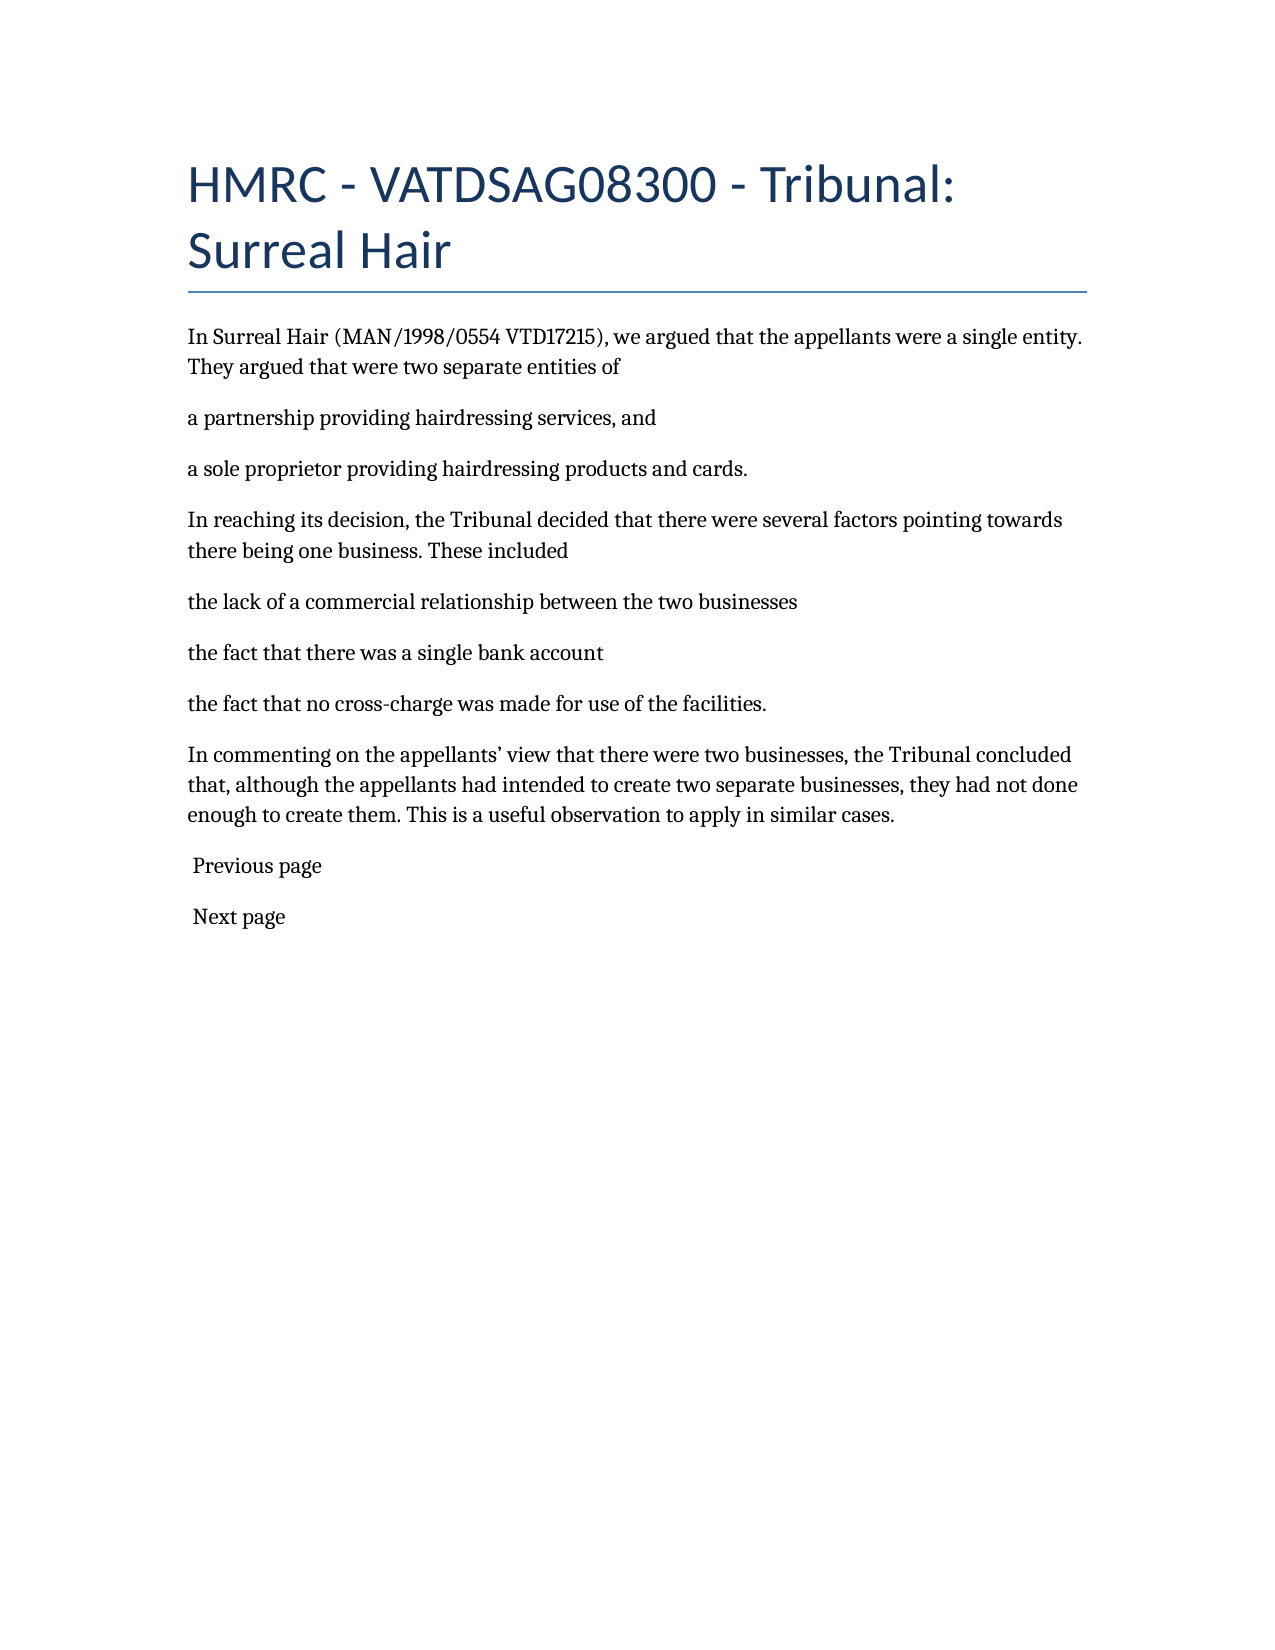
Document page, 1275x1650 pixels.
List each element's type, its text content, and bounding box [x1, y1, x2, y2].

text In commenting on the appellants’ view that there were two businesses, the Tribunal concluded that, although the appellants had intended to create two separate businesses, they had not done enough to create them. This is a useful observation to apply in similar cases. [187, 742, 1087, 828]
text In reaching its decision, the Tribunal decided that there were several factors pointing towards there being one business. These included [187, 507, 1087, 564]
text the lack of a commercial relationship between the two businesses [187, 588, 1087, 615]
text the fact that no cross-charge was made for use of the facilities. [187, 691, 1087, 717]
text Next page [187, 904, 1087, 931]
text In Surreal Hair (MAN/1998/0554 VTD17215), we argued that the appellants were a single entity. They argued that were two separate entities of [187, 324, 1087, 381]
text a sole proprietor providing hairdressing products and cards. [187, 456, 1087, 483]
text a partnership providing hairdressing services, and [187, 405, 1087, 432]
text the fact that there was a single bank account [187, 639, 1087, 666]
title HMRC - VATDSAG08300 - Tribunal: Surreal Hair [187, 150, 1087, 293]
text Previous page [187, 853, 1087, 879]
